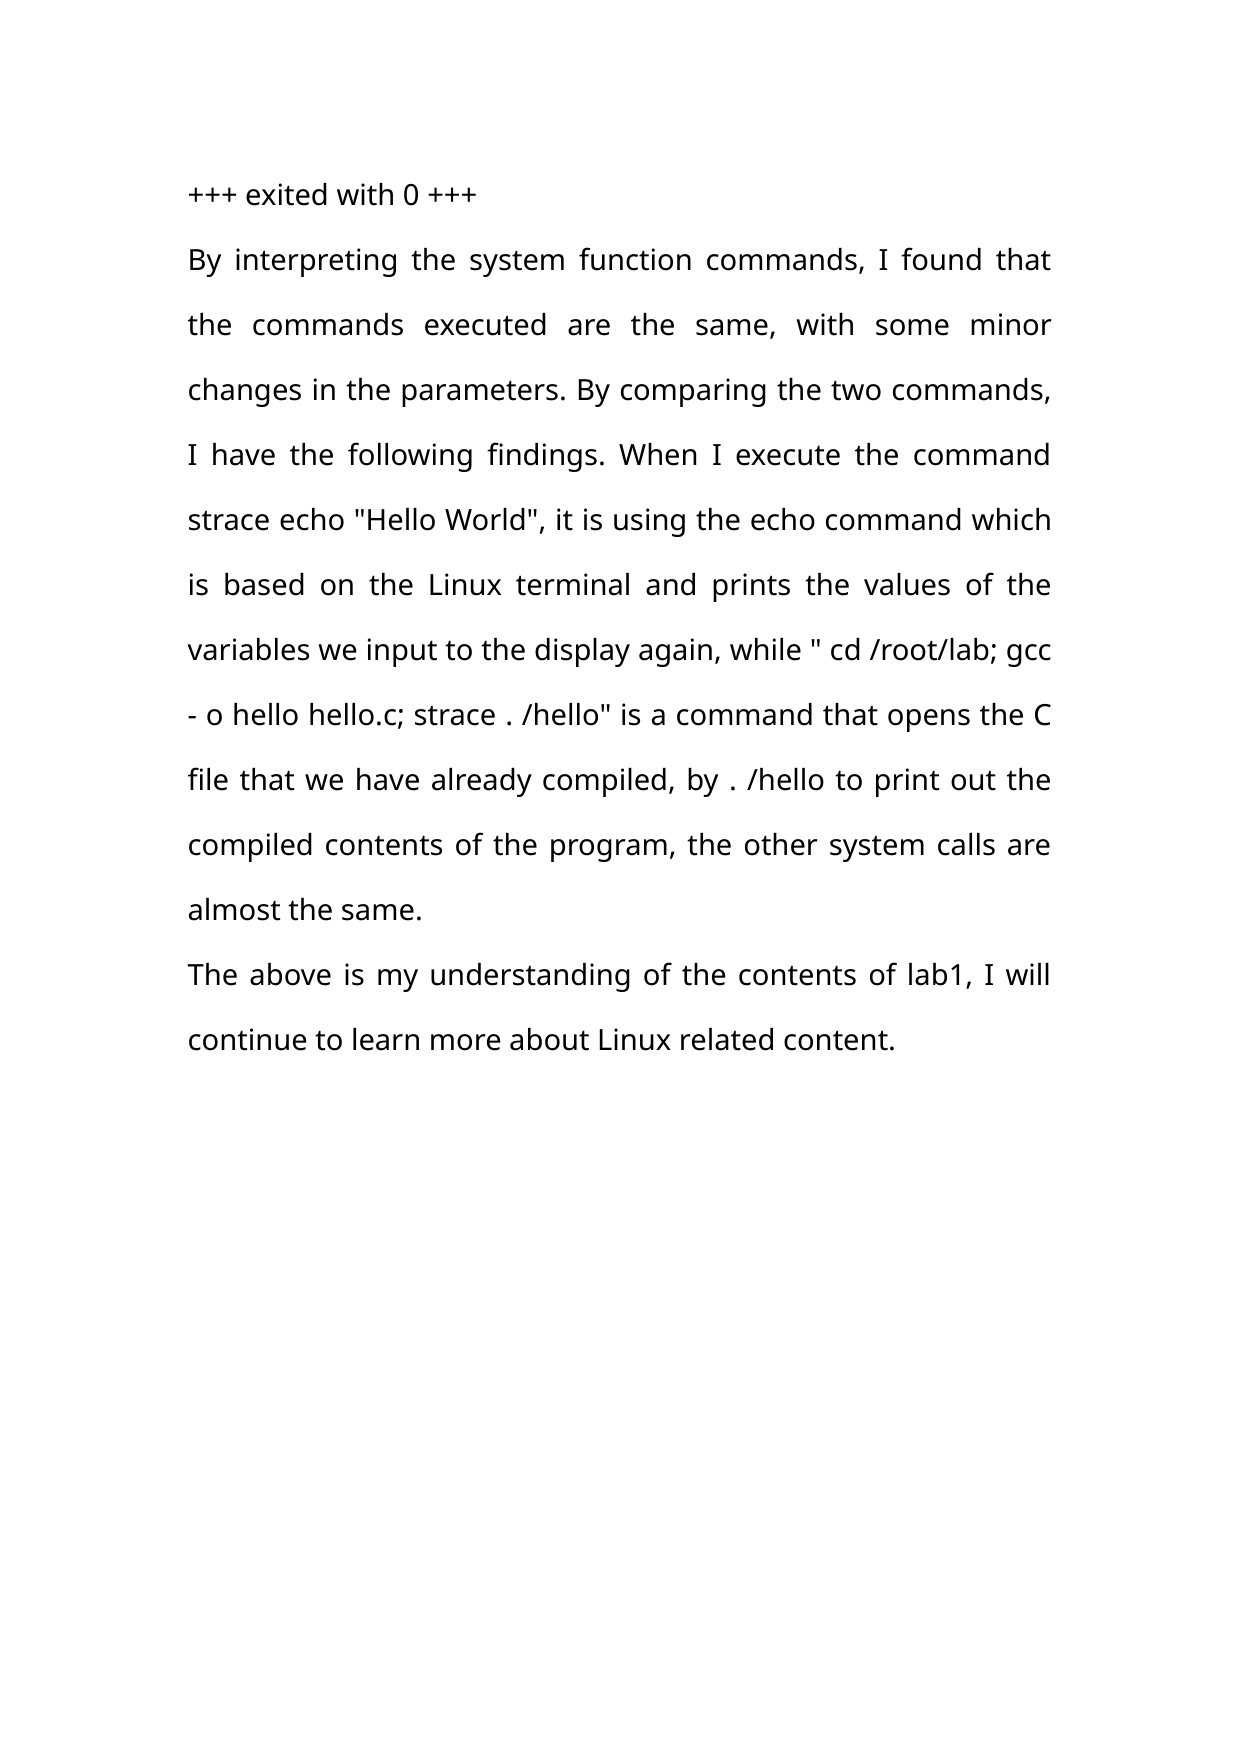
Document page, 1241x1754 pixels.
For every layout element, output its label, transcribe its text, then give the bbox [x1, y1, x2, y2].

text By interpreting the system function commands, I found that the commands executed are the same, with some minor changes in the parameters. By comparing the two commands, I have the following findings. When I execute the command strace echo "Hello World", it is using the echo command which is based on the Linux terminal and prints the values of the variables we input to the display again, while " cd /root/lab; gcc - o hello hello.c; strace . /hello" is a command that opens the C file that we have already compiled, by . /hello to print out the compiled contents of the program, the other system calls are almost the same. [187, 227, 1053, 942]
text The above is my understanding of the contents of lab1, I will continue to learn more about Linux related content. [187, 942, 1053, 1072]
text +++ exited with 0 +++ [187, 162, 1053, 227]
